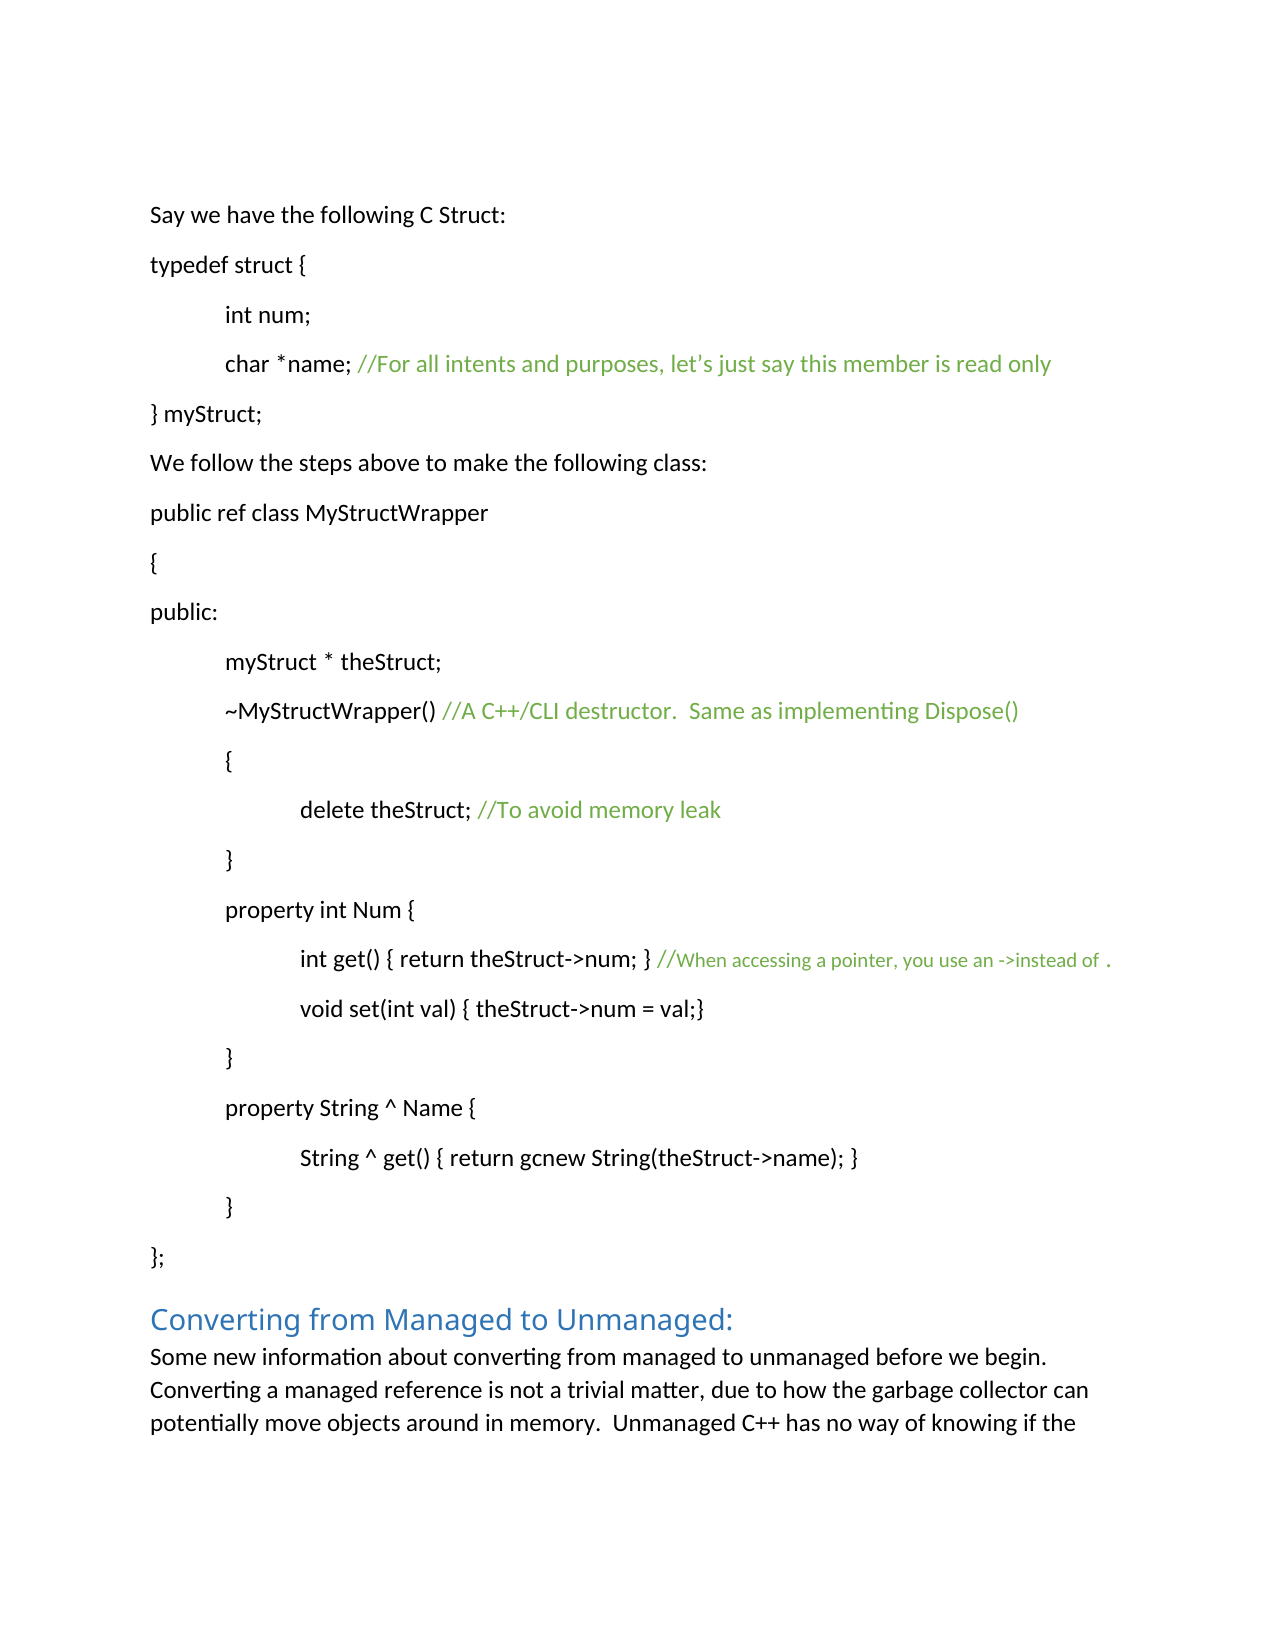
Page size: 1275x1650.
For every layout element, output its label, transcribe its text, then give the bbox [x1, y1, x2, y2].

text String ^ get() { return gcnew String(theStruct->name); } [150, 1142, 1125, 1172]
text public: [150, 596, 1125, 627]
text { [150, 547, 1125, 577]
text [150, 1342, 1125, 1438]
text }; [150, 1241, 1125, 1271]
text property int Num { [150, 894, 1125, 924]
text } [150, 844, 1125, 875]
text property String ^ Name { [150, 1092, 1125, 1123]
text typedef struct { [150, 249, 1125, 280]
text myStruct * theStruct; [150, 646, 1125, 676]
text } [150, 1042, 1125, 1073]
text We follow the steps above to make the following class: [150, 447, 1125, 478]
text public ref class MyStructWrapper [150, 497, 1125, 528]
text ~MyStructWrapper() //A C++/CLI destructor. Same as implementing Dispose() [150, 695, 1125, 726]
text Say we have the following C Struct: [150, 199, 1125, 230]
text } myStruct; [150, 398, 1125, 428]
text { [150, 745, 1125, 776]
subtitle Converting from Managed to Unmanaged: [150, 1299, 1125, 1338]
text delete theStruct; //To avoid memory leak [150, 794, 1125, 825]
text char *name; //For all intents and purposes, let’s just say this member is read only [150, 348, 1125, 379]
text int get() { return theStruct->num; } //When accessing a pointer, you use an ->instead of . [150, 943, 1125, 974]
text } [150, 1191, 1125, 1222]
text int num; [150, 299, 1125, 329]
text void set(int val) { theStruct->num = val;} [150, 993, 1125, 1023]
